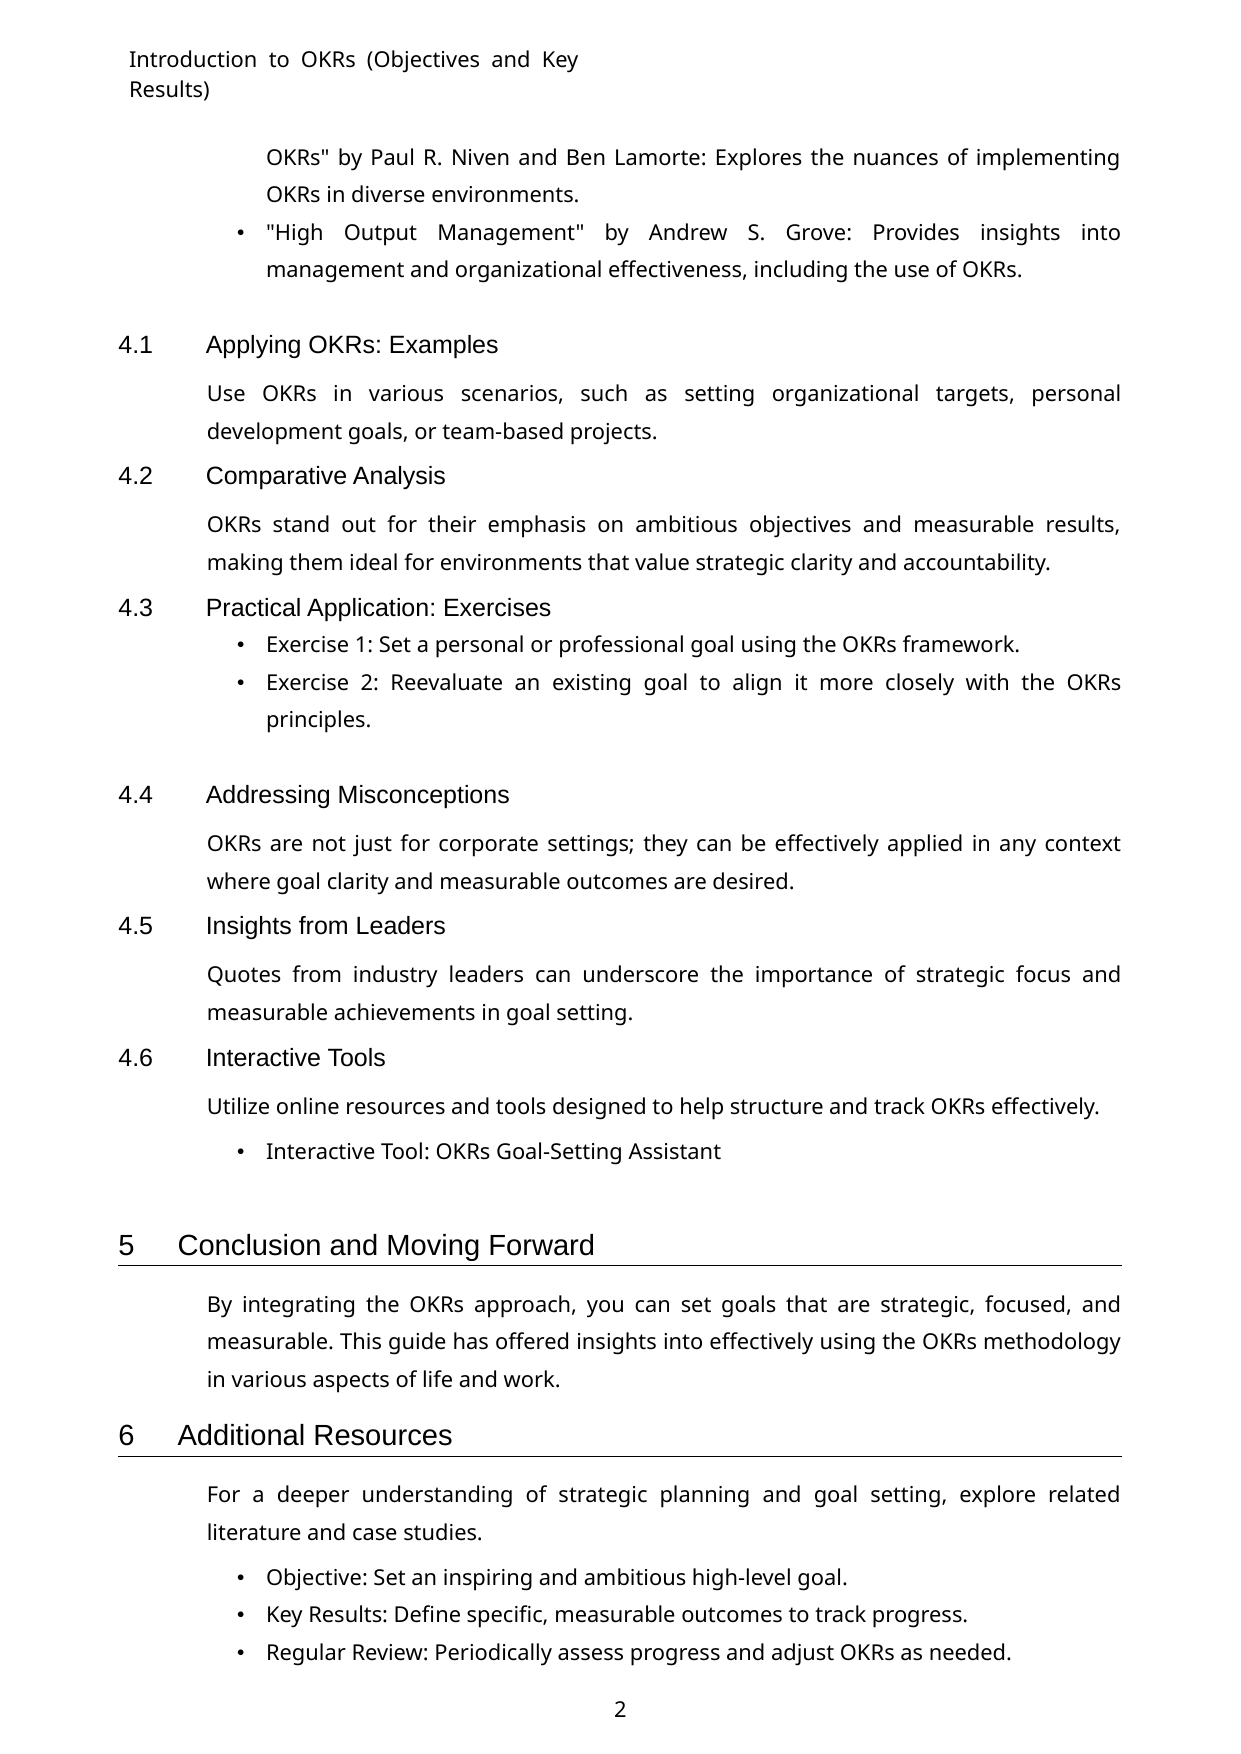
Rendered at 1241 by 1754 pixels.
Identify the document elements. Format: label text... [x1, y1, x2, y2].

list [237, 138, 1122, 213]
text Conclusion and Moving Forward [118, 1226, 1122, 1265]
text Additional Resources [118, 1416, 1122, 1456]
text Utilize online resources and tools designed to help structure and track OKRs effectively. [207, 1087, 1122, 1124]
list Exercise 2: Reevaluate an existing goal to align it more closely with the OKRs principles. [237, 663, 1122, 738]
list Exercise 1: Set a personal or professional goal using the OKRs framework. [237, 626, 1122, 663]
list "High Output Management" by Andrew S. Grove: Provides insights into management and organizational effectiveness, including the use of OKRs. [237, 213, 1122, 288]
text OKRs are not just for corporate settings; they can be effectively applied in any context where goal clarity and measurable outcomes are desired. [207, 824, 1122, 899]
text Addressing Misconceptions [118, 776, 1122, 813]
list Objective: Set an inspiring and ambitious high-level goal. [237, 1558, 1122, 1596]
text Practical Application: Exercises [118, 588, 1122, 626]
text Insights from Leaders [118, 907, 1122, 944]
text By integrating the OKRs approach, you can set goals that are strategic, focused, and measurable. This guide has offered insights into effectively using the OKRs methodology in various aspects of life and work. [207, 1285, 1122, 1397]
text OKRs stand out for their emphasis on ambitious objectives and measurable results, making them ideal for environments that value strategic clarity and accountability. [207, 506, 1122, 581]
text For a deeper understanding of strategic planning and goal setting, explore related literature and case studies. [207, 1476, 1122, 1551]
text Interactive Tools [118, 1038, 1122, 1076]
text Applying OKRs: Examples [118, 326, 1122, 363]
text Use OKRs in various scenarios, such as setting organizational targets, personal development goals, or team-based projects. [207, 374, 1122, 449]
list Key Results: Define specific, measurable outcomes to track progress. [237, 1596, 1122, 1633]
list Interactive Tool: OKRs Goal-Setting Assistant [237, 1132, 1122, 1169]
list Regular Review: Periodically assess progress and adjust OKRs as needed. [237, 1633, 1122, 1671]
text Quotes from industry leaders can underscore the importance of strategic focus and measurable achievements in goal setting. [207, 956, 1122, 1031]
text Comparative Analysis [118, 457, 1122, 494]
